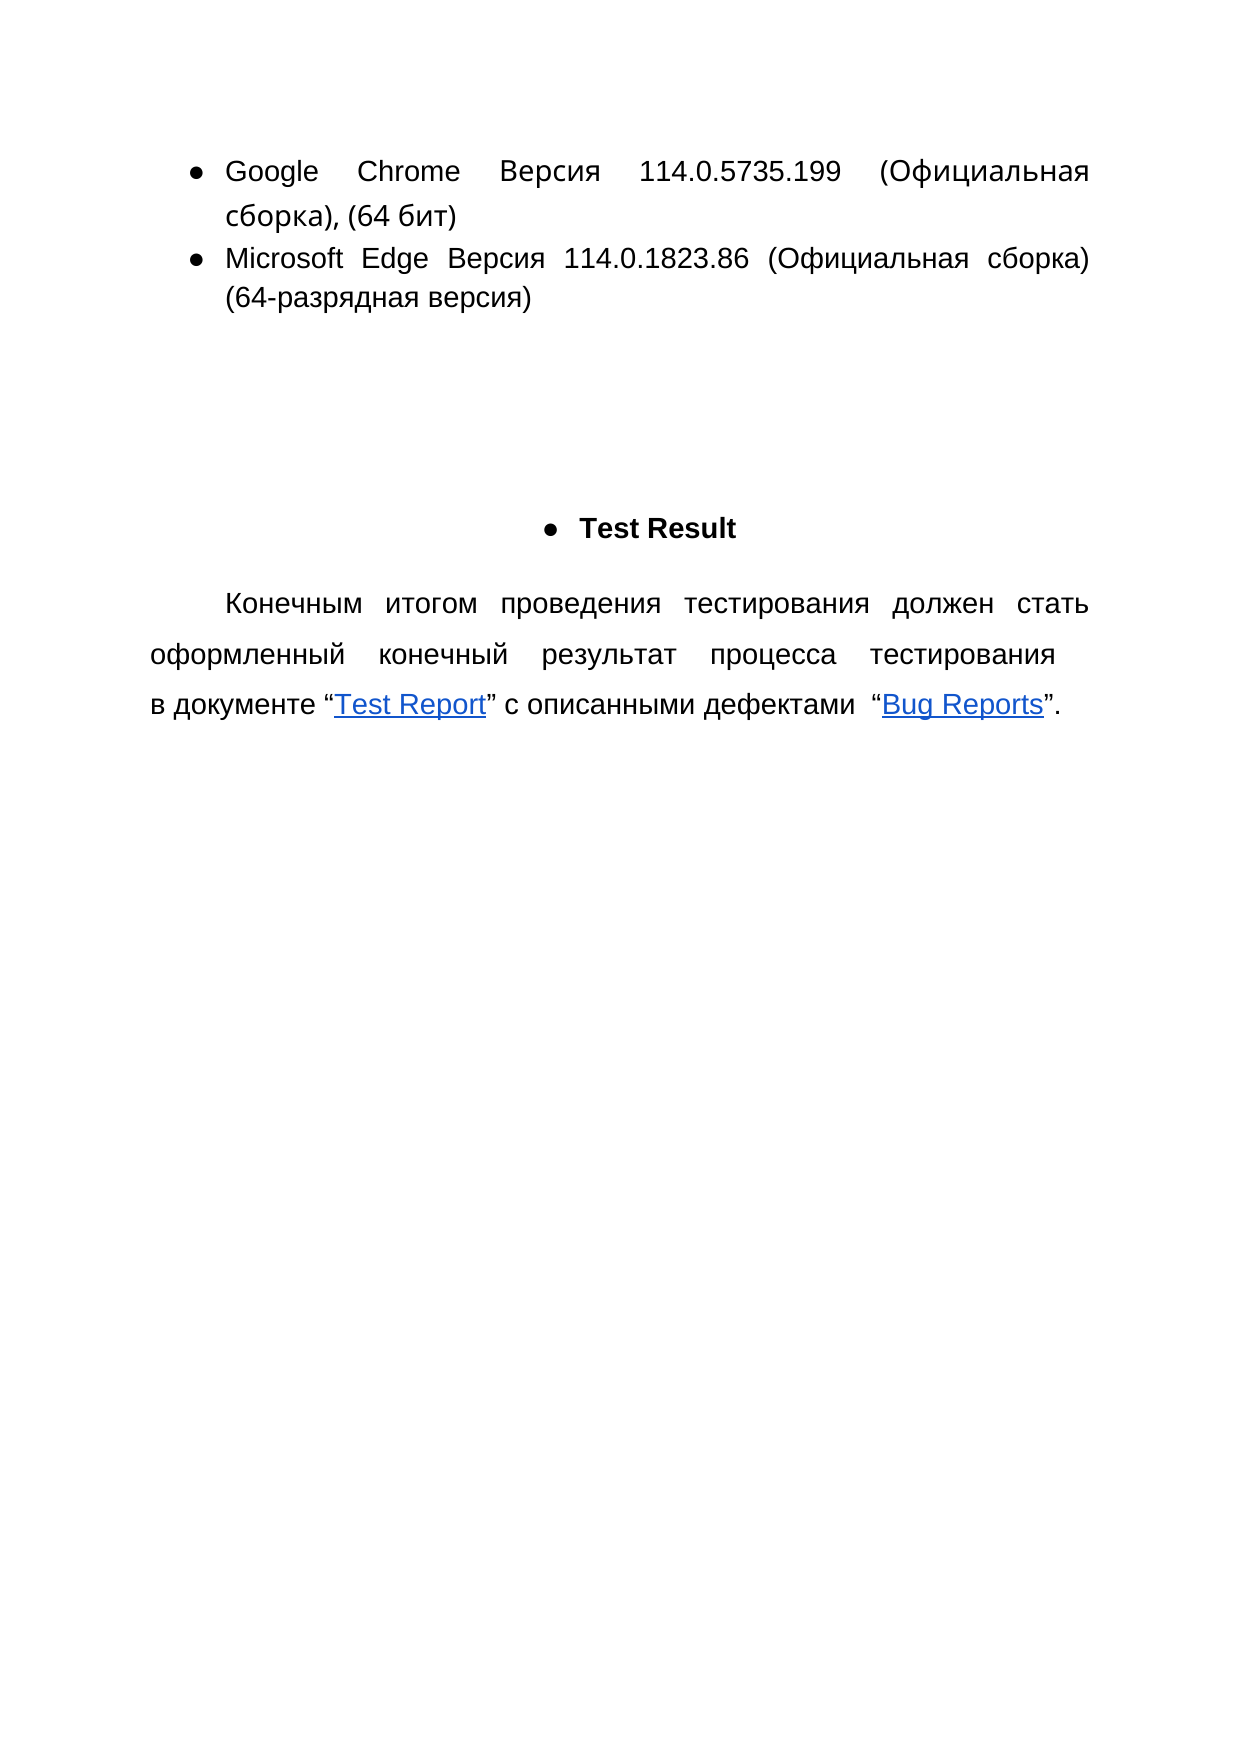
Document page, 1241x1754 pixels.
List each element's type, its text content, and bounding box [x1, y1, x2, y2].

text Конечным итогом проведения тестирования должен стать оформленный конечный результат процесса тестирования в документе “Test Report” с описанными дефектами “Bug Reports”. [150, 586, 1090, 721]
list Google Chrome Версия 114.0.5735.199 (Официальная сборка), (64 бит) [187, 150, 1090, 235]
subtitle Test Result [187, 511, 1090, 544]
list Microsoft Edge Версия 114.0.1823.86 (Официальная сборка) (64-разрядная версия) [187, 241, 1090, 313]
